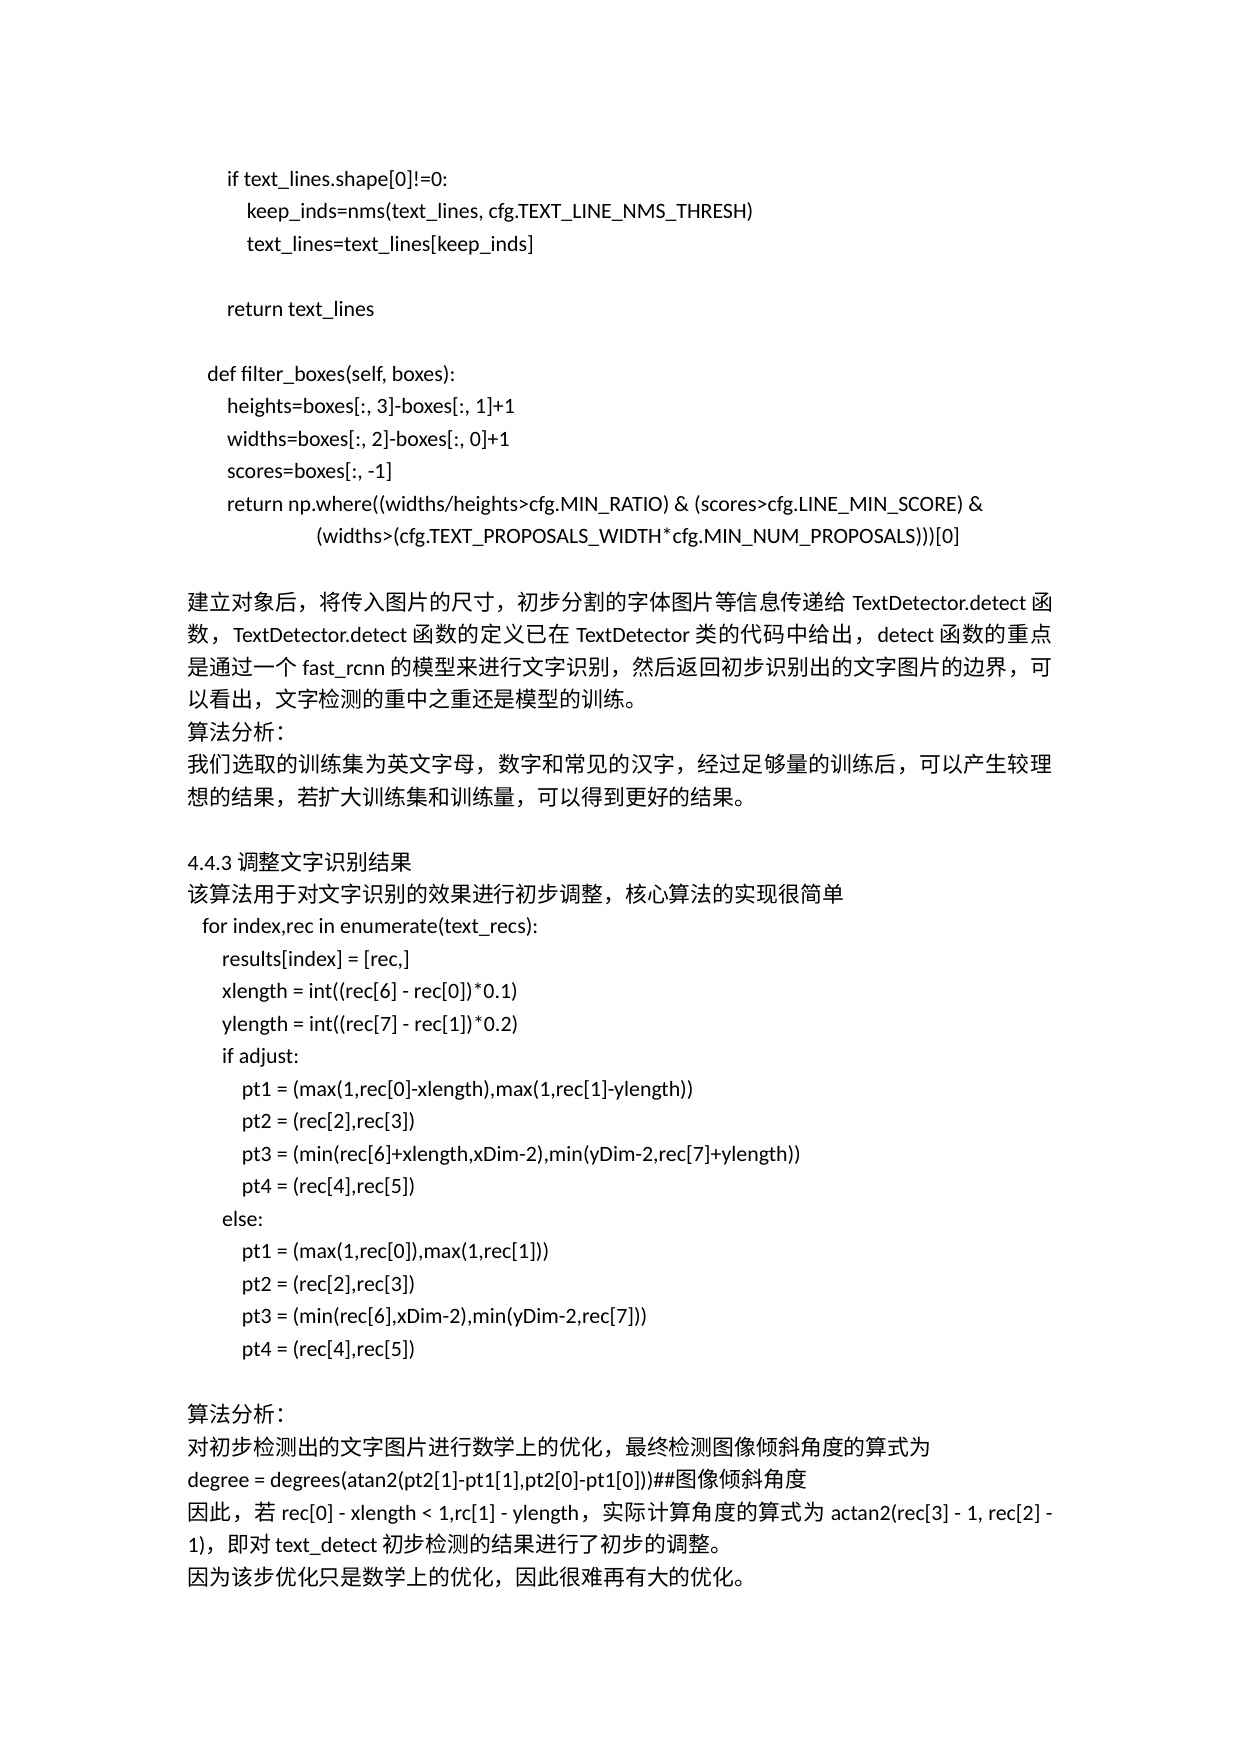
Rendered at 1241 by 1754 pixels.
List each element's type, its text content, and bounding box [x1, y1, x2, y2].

text ylength = int((rec[7] - rec[1])*0.2) [187, 1007, 1053, 1039]
text else: [187, 1202, 1053, 1234]
text if adjust: [187, 1039, 1053, 1072]
text 对初步检测出的文字图片进行数学上的优化，最终检测图像倾斜角度的算式为 [187, 1429, 1053, 1462]
list (widths>(cfg.TEXT_PROPOSALS_WIDTH*cfg.MIN_NUM_PROPOSALS)))[0] [187, 519, 1053, 552]
text pt4 = (rec[4],rec[5]) [187, 1169, 1053, 1202]
list return text_lines [187, 292, 1053, 324]
list def filter_boxes(self, boxes): [187, 357, 1053, 389]
list widths=boxes[:, 2]-boxes[:, 0]+1 [187, 422, 1053, 454]
list 4.4.3 调整文字识别结果 [187, 844, 1053, 877]
list 算法分析： [187, 714, 1053, 747]
text results[index] = [rec,] [187, 942, 1053, 974]
list 建立对象后，将传入图片的尺寸，初步分割的字体图片等信息传递给TextDetector.detect函数，TextDetector.detect函数的定义已在TextDetector类的代码中给出，detect函数的重点是通过一个fast_rcnn的模型来进行文字识别，然后返回初步识别出的文字图片的边界，可以看出，文字检测的重中之重还是模型的训练。 [187, 584, 1053, 714]
text pt4 = (rec[4],rec[5]) [187, 1332, 1053, 1364]
text 算法分析： [187, 1397, 1053, 1429]
text 因为该步优化只是数学上的优化，因此很难再有大的优化。 [187, 1559, 1053, 1592]
text pt2 = (rec[2],rec[3]) [187, 1104, 1053, 1137]
list 该算法用于对文字识别的效果进行初步调整，核心算法的实现很简单 [187, 877, 1053, 909]
list text_lines=text_lines[keep_inds] [187, 227, 1053, 259]
text 因此，若rec[0] - xlength < 1,rc[1] - ylength，实际计算角度的算式为actan2(rec[3] - 1, rec[2] - 1)，即对text_detect初步检测的结果进行了初步的调整。 [187, 1494, 1053, 1559]
text pt3 = (min(rec[6],xDim-2),min(yDim-2,rec[7])) [187, 1299, 1053, 1332]
text pt2 = (rec[2],rec[3]) [187, 1267, 1053, 1299]
list keep_inds=nms(text_lines, cfg.TEXT_LINE_NMS_THRESH) [187, 194, 1053, 227]
text pt1 = (max(1,rec[0]),max(1,rec[1])) [187, 1234, 1053, 1267]
text degree = degrees(atan2(pt2[1]-pt1[1],pt2[0]-pt1[0]))##图像倾斜角度 [187, 1462, 1053, 1494]
list if text_lines.shape[0]!=0: [187, 162, 1053, 194]
text for index,rec in enumerate(text_recs): [187, 909, 1053, 942]
list 我们选取的训练集为英文字母，数字和常见的汉字，经过足够量的训练后，可以产生较理想的结果，若扩大训练集和训练量，可以得到更好的结果。 [187, 747, 1053, 812]
list heights=boxes[:, 3]-boxes[:, 1]+1 [187, 389, 1053, 422]
text pt1 = (max(1,rec[0]-xlength),max(1,rec[1]-ylength)) [187, 1072, 1053, 1104]
list return np.where((widths/heights>cfg.MIN_RATIO) & (scores>cfg.LINE_MIN_SCORE) & [187, 487, 1053, 519]
list scores=boxes[:, -1] [187, 454, 1053, 487]
text pt3 = (min(rec[6]+xlength,xDim-2),min(yDim-2,rec[7]+ylength)) [187, 1137, 1053, 1169]
text xlength = int((rec[6] - rec[0])*0.1) [187, 974, 1053, 1007]
